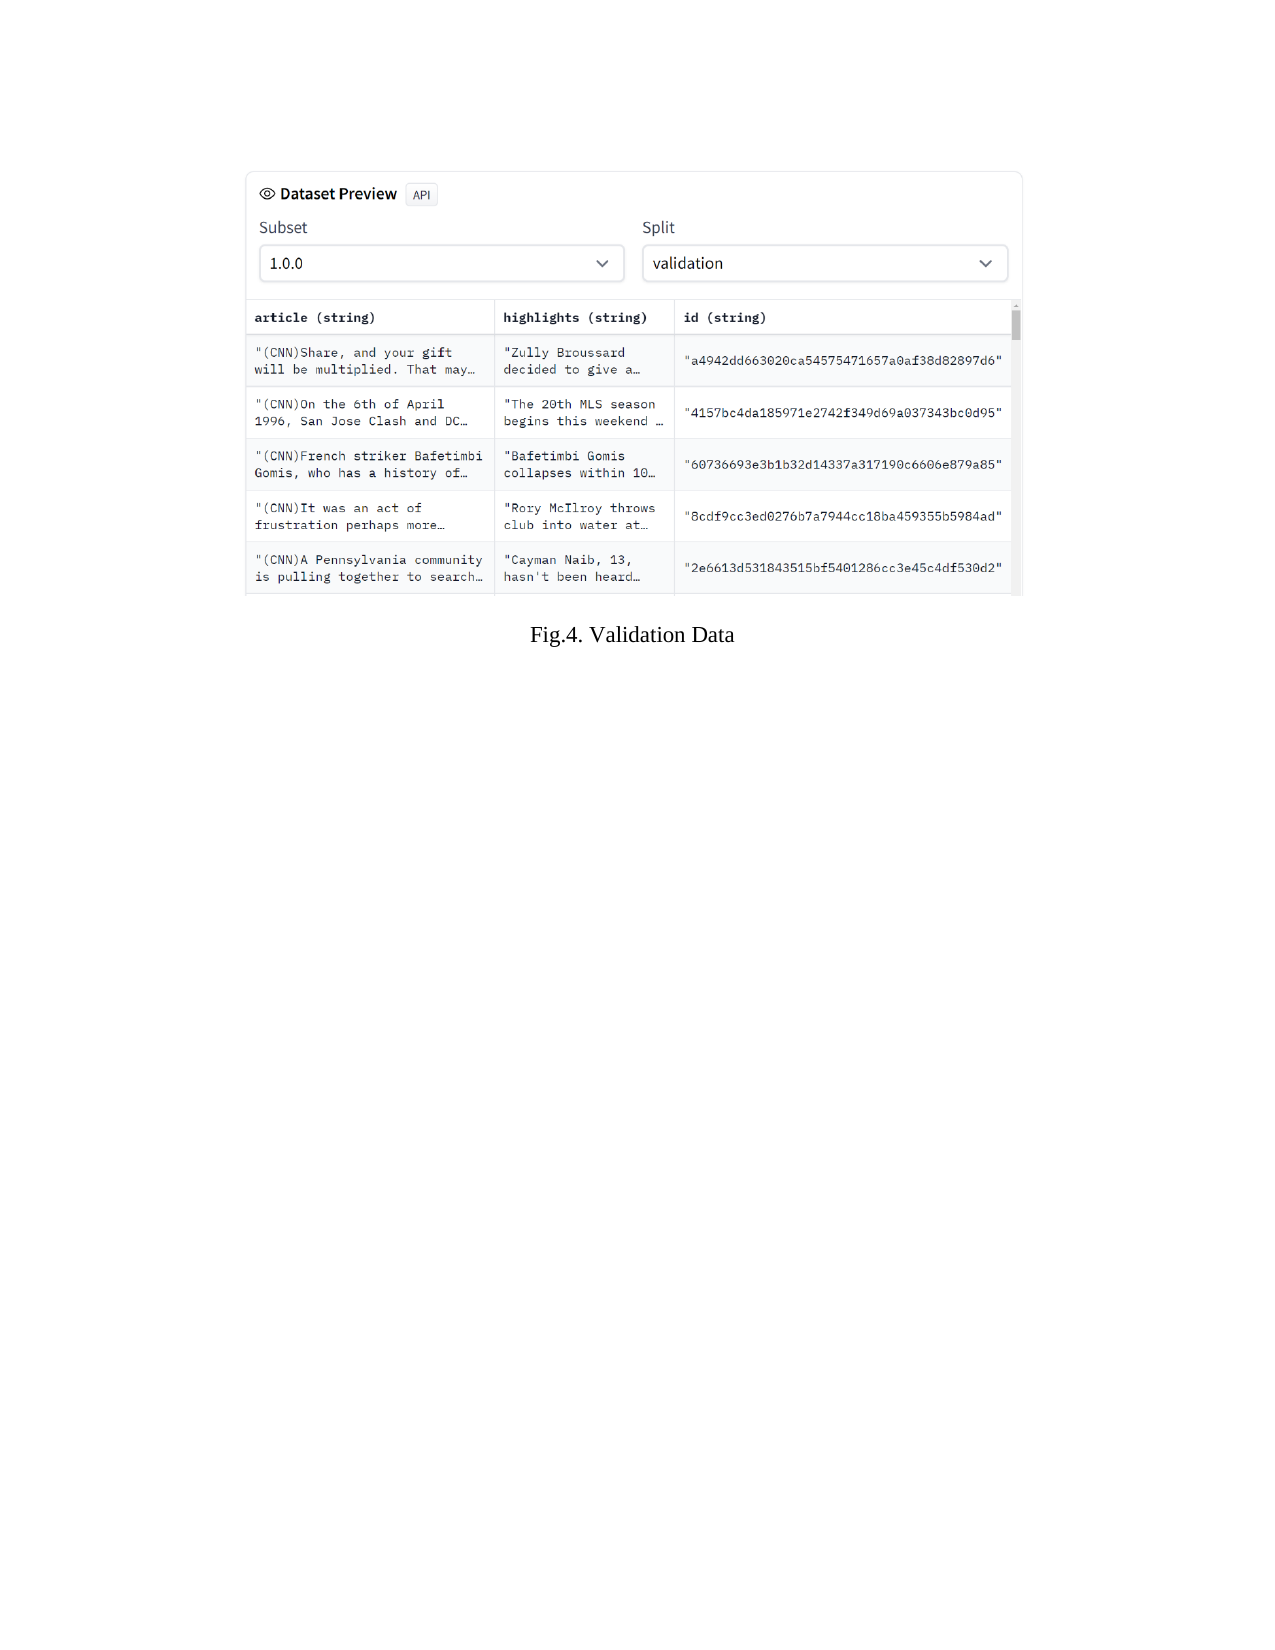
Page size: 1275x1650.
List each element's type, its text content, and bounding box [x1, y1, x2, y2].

text Fig.4. Validation Data [121, 622, 1144, 648]
picture [221, 156, 1044, 596]
